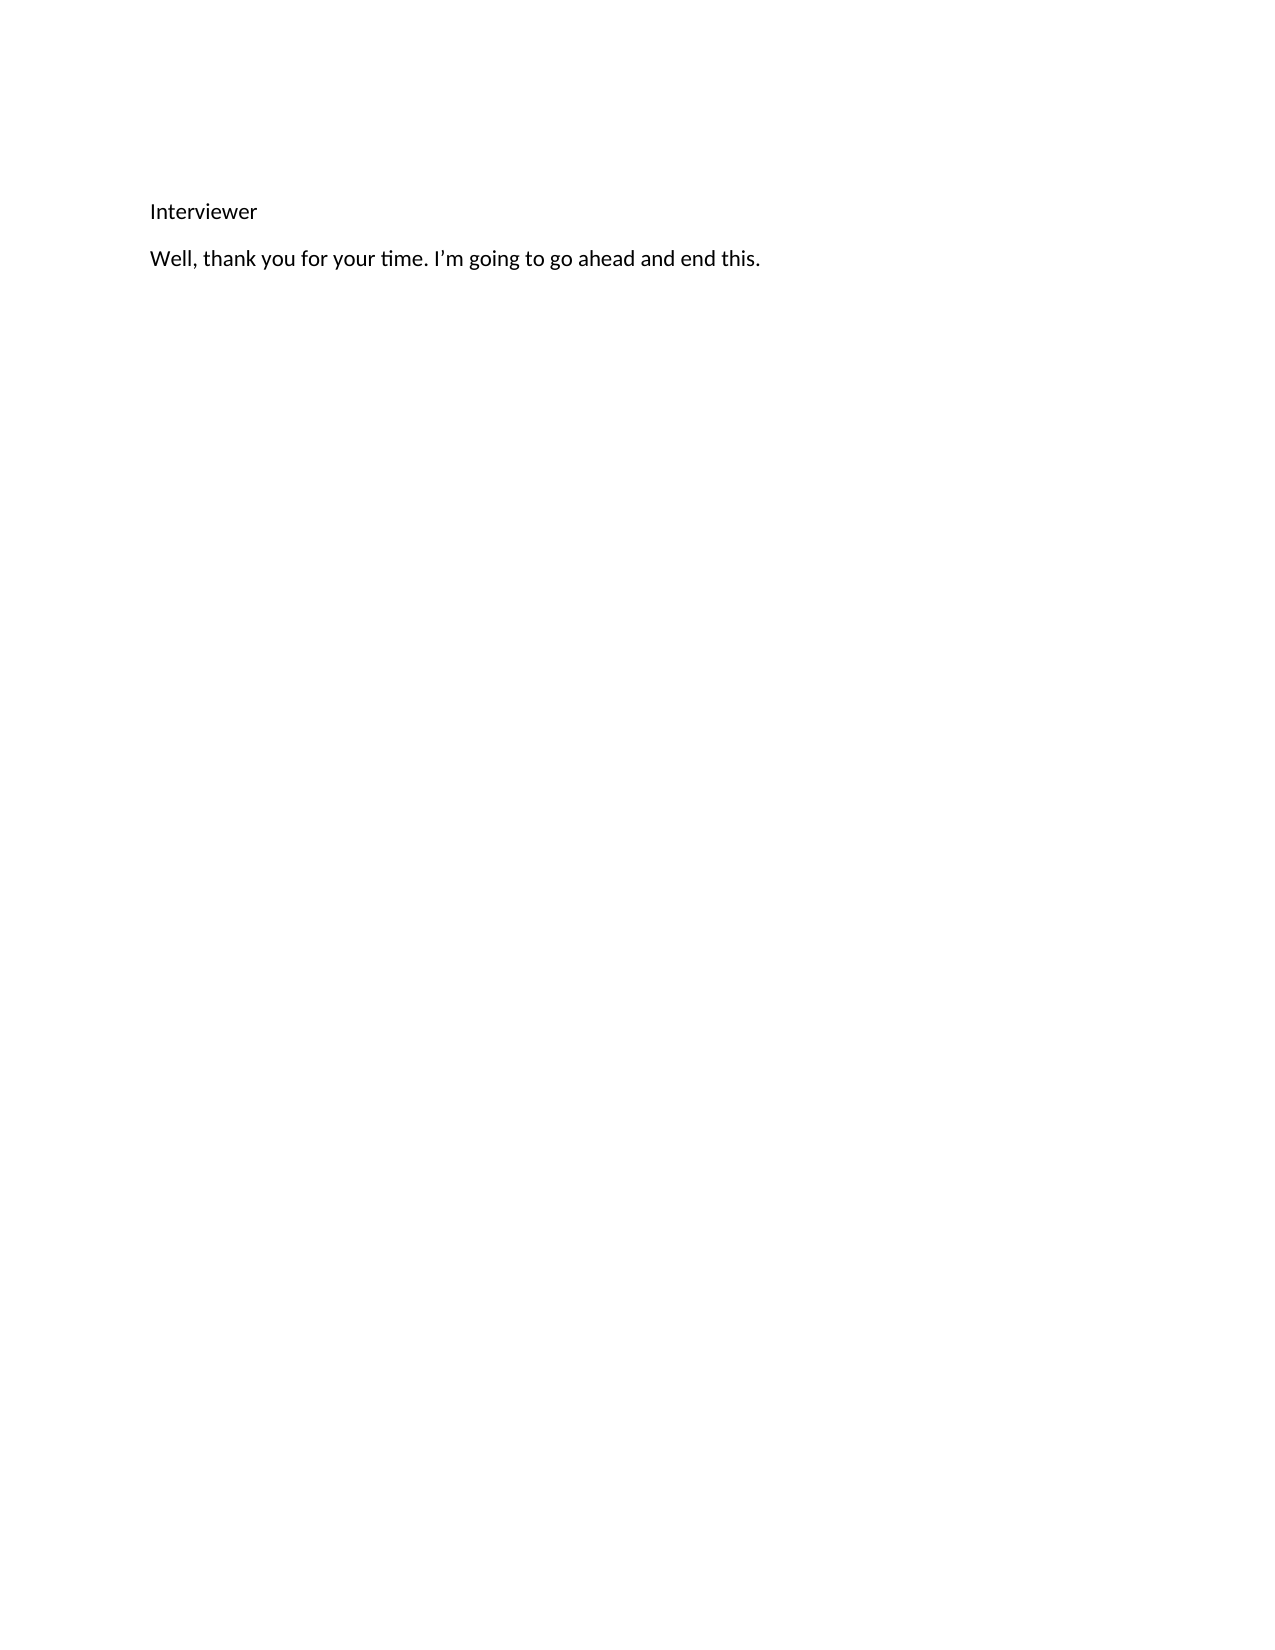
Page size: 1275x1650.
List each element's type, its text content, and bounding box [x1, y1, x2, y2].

text Interviewer [150, 197, 1125, 225]
text Well, thank you for your time. I’m going to go ahead and end this. [150, 244, 1125, 272]
